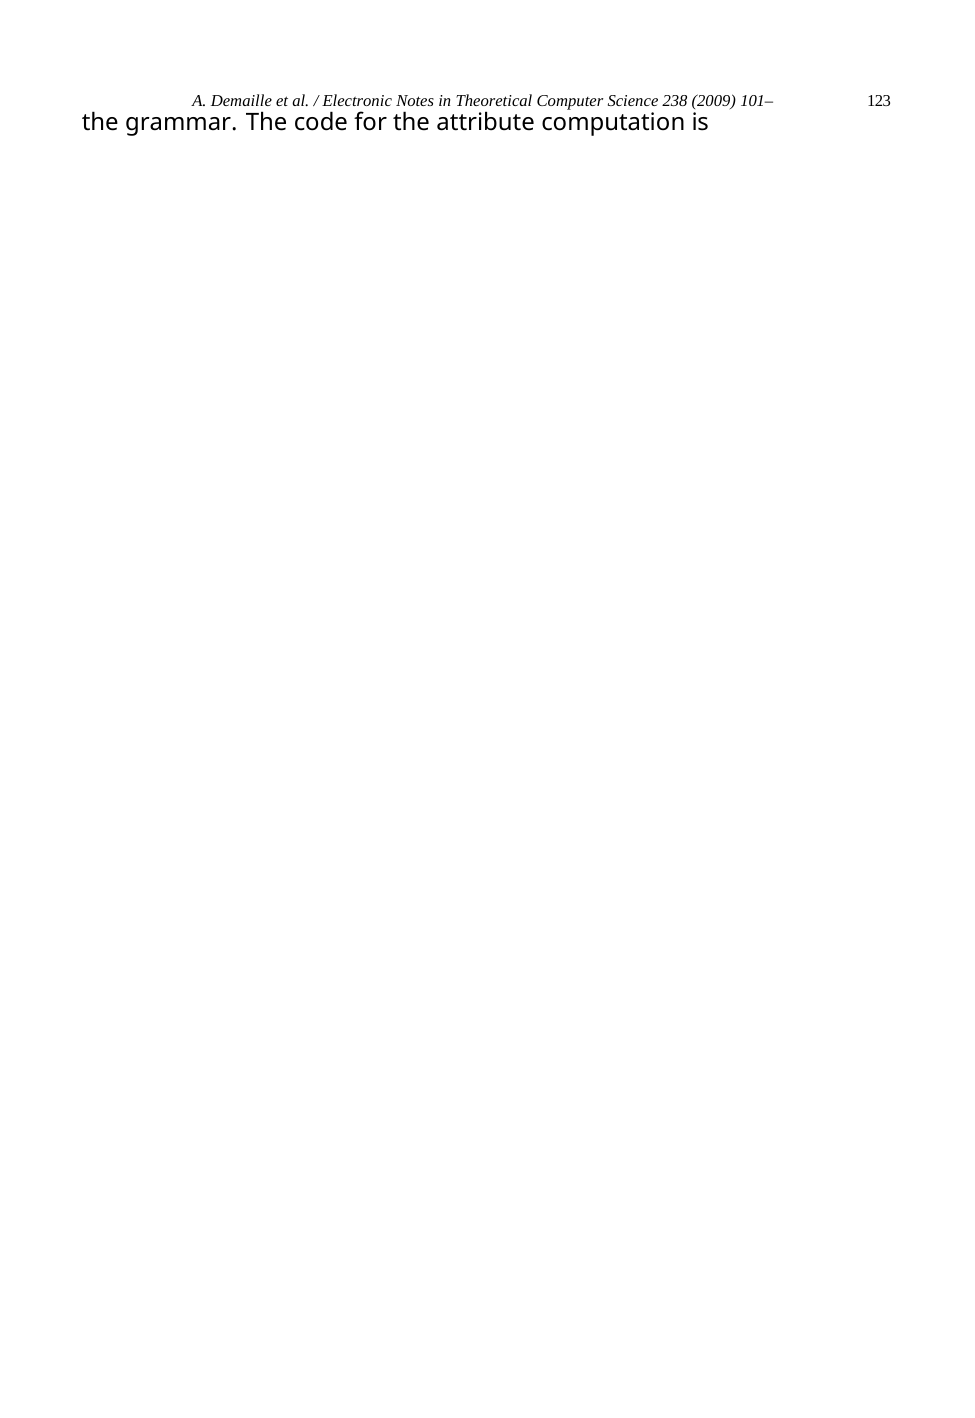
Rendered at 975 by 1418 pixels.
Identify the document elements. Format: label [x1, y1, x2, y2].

text [82, 108, 881, 136]
